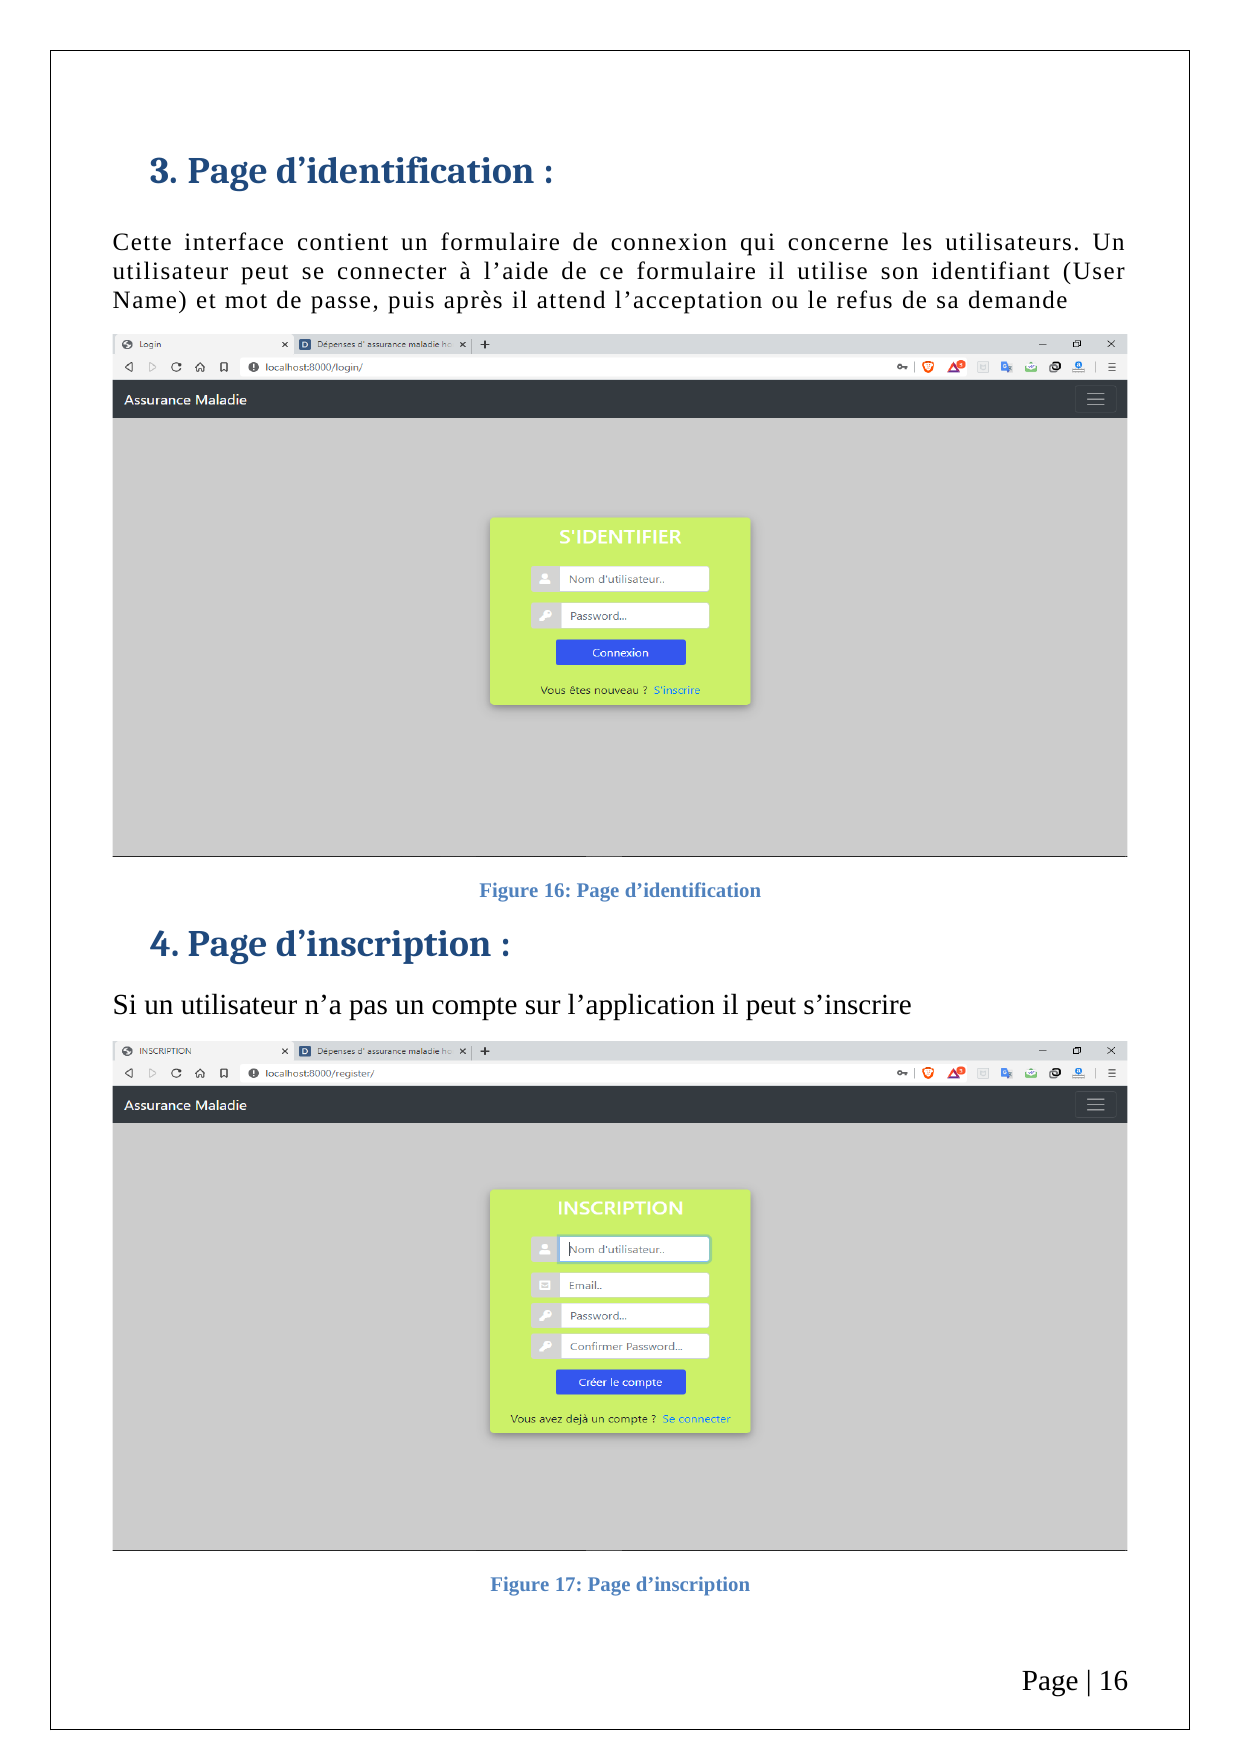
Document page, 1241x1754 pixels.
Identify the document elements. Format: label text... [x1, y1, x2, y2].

text Si un utilisateur n’a pas un compte sur l’application il peut s’inscrire [112, 987, 1128, 1021]
text Figure 17: Page d’inscription [112, 1572, 1128, 1596]
subtitle Cette interface contient un formulaire de connexion qui concerne les utilisateurs. Un utilisateur peut se connecter à l’aide de ce formulaire il utilise son identifiant (User Name) et mot de passe, puis après il attend l’acceptation ou le refus de sa demande [112, 227, 1128, 313]
picture [112, 334, 1128, 857]
subtitle Page d’inscription : [150, 922, 1128, 966]
subtitle Page d’identification : [150, 150, 1128, 193]
picture [112, 1041, 1128, 1551]
text Figure 16: Page d’identification [112, 877, 1128, 902]
